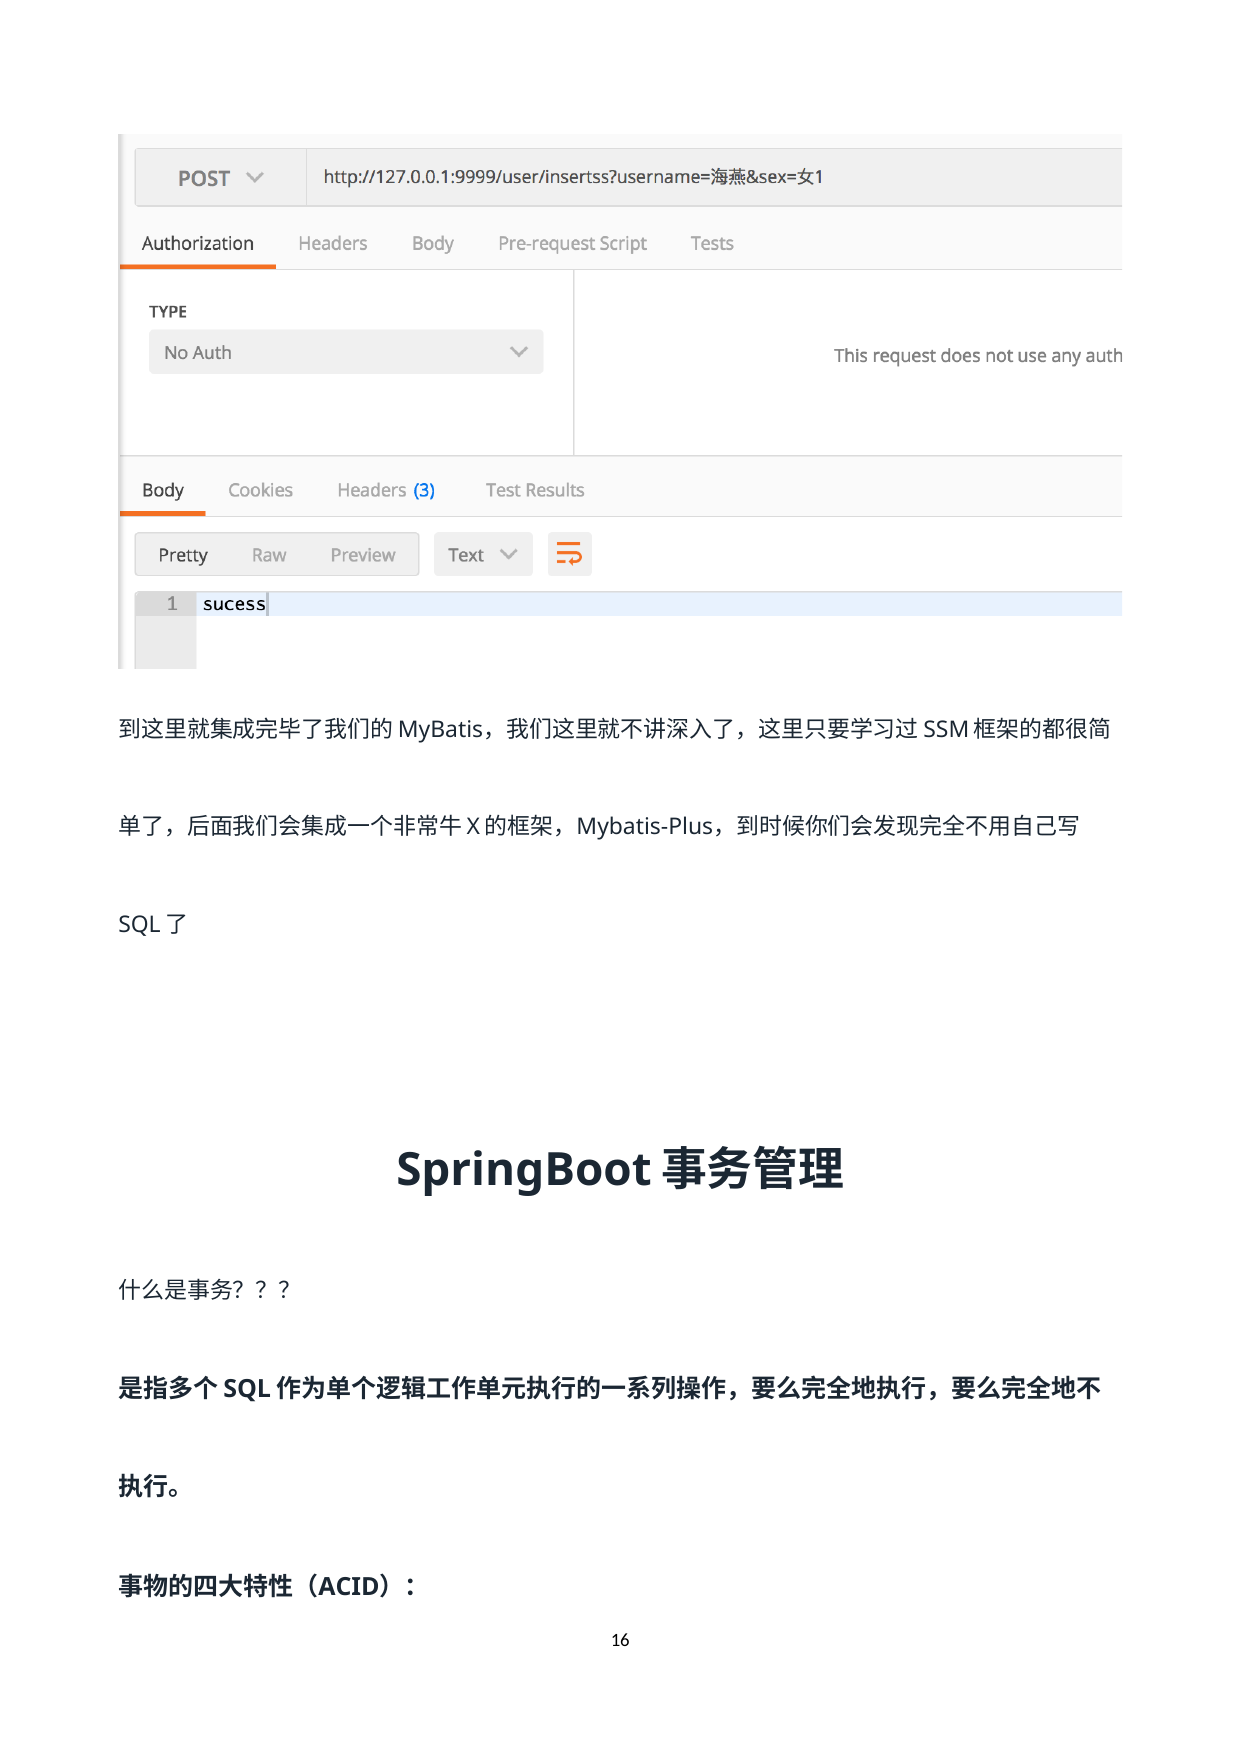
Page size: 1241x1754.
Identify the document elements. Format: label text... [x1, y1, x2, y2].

text 是指多个SQL作为单个逻辑工作单元执行的一系列操作，要么完全地执行，要么完全地不执行。 [118, 1354, 1122, 1517]
text 什么是事务？？？ [118, 1256, 1122, 1321]
subtitle SpringBoot事务管理 [118, 1117, 1122, 1215]
picture [118, 134, 1123, 669]
text 到这里就集成完毕了我们的MyBatis，我们这里就不讲深入了，这里只要学习过SSM框架的都很简单了，后面我们会集成一个非常牛X的框架，Mybatis-Plus，到时候你们会发现完全不用自己写SQL了 [118, 695, 1122, 955]
text 事物的四大特性（ACID）： [118, 1552, 1122, 1617]
